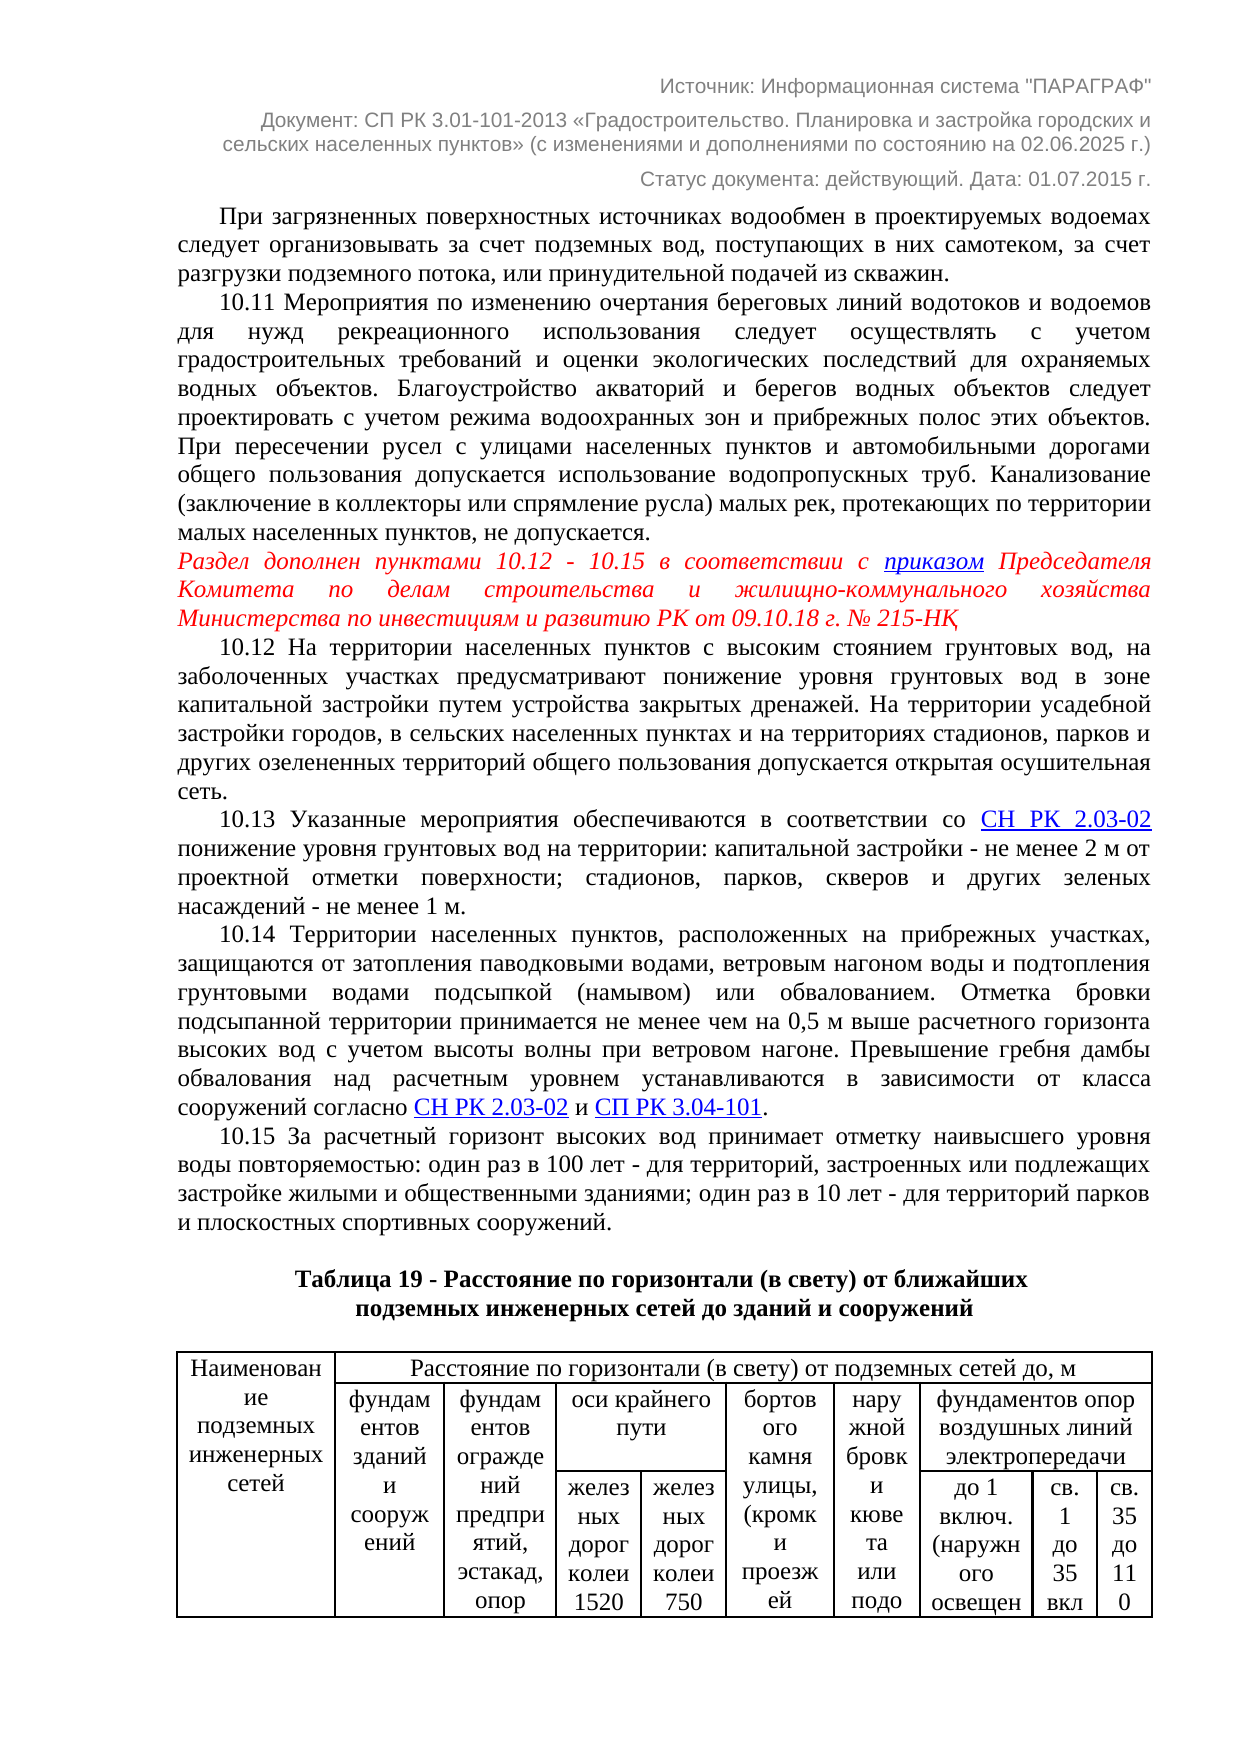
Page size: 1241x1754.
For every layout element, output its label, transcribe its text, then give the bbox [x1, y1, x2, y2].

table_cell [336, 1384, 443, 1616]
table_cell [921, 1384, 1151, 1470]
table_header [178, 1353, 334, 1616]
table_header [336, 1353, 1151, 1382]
text Таблица 19 - Расстояние по горизонтали (в свету) от ближайших подземных инженерных сетей до зданий и сооружений [177, 1264, 1152, 1322]
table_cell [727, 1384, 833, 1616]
text 10.15 За расчетный горизонт высоких вод принимает отметку наивысшего уровня воды повторяемостью: один раз в 100 лет - для территорий, застроенных или подлежащих застройке жилыми и общественными зданиями; один раз в 10 лет - для территорий парков и плоскостных спортивных сооружений. [177, 1121, 1152, 1236]
text 10.13 Указанные мероприятия обеспечиваются в соответствии со СН РК 2.03-02 понижение уровня грунтовых вод на территории: капитальной застройки - не менее 2 м от проектной отметки поверхности; стадионов, парков, скверов и других зеленых насаждений - не менее 1 м. [177, 804, 1152, 919]
text 10.12 На территории населенных пунктов с высоким стоянием грунтовых вод, на заболоченных участках предусматривают понижение уровня грунтовых вод в зоне капитальной застройки путем устройства закрытых дренажей. На территории усадебной застройки городов, в сельских населенных пунктах и на территориях стадионов, парков и других озелененных территорий общего пользования допускается открытая осушительная сеть. [177, 632, 1152, 804]
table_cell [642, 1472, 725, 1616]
text Раздел дополнен пунктами 10.12 - 10.15 в соответствии с приказом Председателя Комитета по делам строительства и жилищно-коммунального хозяйства Министерства по инвестициям и развитию РК от 09.10.18 г. № 215-НҚ [177, 546, 1152, 632]
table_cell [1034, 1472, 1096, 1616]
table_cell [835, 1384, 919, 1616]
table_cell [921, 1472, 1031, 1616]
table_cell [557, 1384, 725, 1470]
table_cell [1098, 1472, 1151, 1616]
text 10.11 Мероприятия по изменению очертания береговых линий водотоков и водоемов для нужд рекреационного использования следует осуществлять с учетом градостроительных требований и оценки экологических последствий для охраняемых водных объектов. Благоустройство акваторий и берегов водных объектов следует проектировать с учетом режима водоохранных зон и прибрежных полос этих объектов. При пересечении русел с улицами населенных пунктов и автомобильными дорогами общего пользования допускается использование водопропускных труб. Канализование (заключение в коллекторы или спрямление русла) малых рек, протекающих по территории малых населенных пунктов, не допускается. [177, 287, 1152, 546]
text 10.14 Территории населенных пунктов, расположенных на прибрежных участках, защищаются от затопления паводковыми водами, ветровым нагоном воды и подтопления грунтовыми водами подсыпкой (намывом) или обвалованием. Отметка бровки подсыпанной территории принимается не менее чем на 0,5 м выше расчетного горизонта высоких вод с учетом высоты волны при ветровом нагоне. Превышение гребня дамбы обвалования над расчетным уровнем устанавливаются в зависимости от класса сооружений согласно СН РК 2.03-02 и СП РК 3.04-101. [177, 919, 1152, 1121]
text При загрязненных поверхностных источниках водообмен в проектируемых водоемах следует организовывать за счет подземных вод, поступающих в них самотеком, за счет разгрузки подземного потока, или принудительной подачей из скважин. [177, 201, 1152, 287]
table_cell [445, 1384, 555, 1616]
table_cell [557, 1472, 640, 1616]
